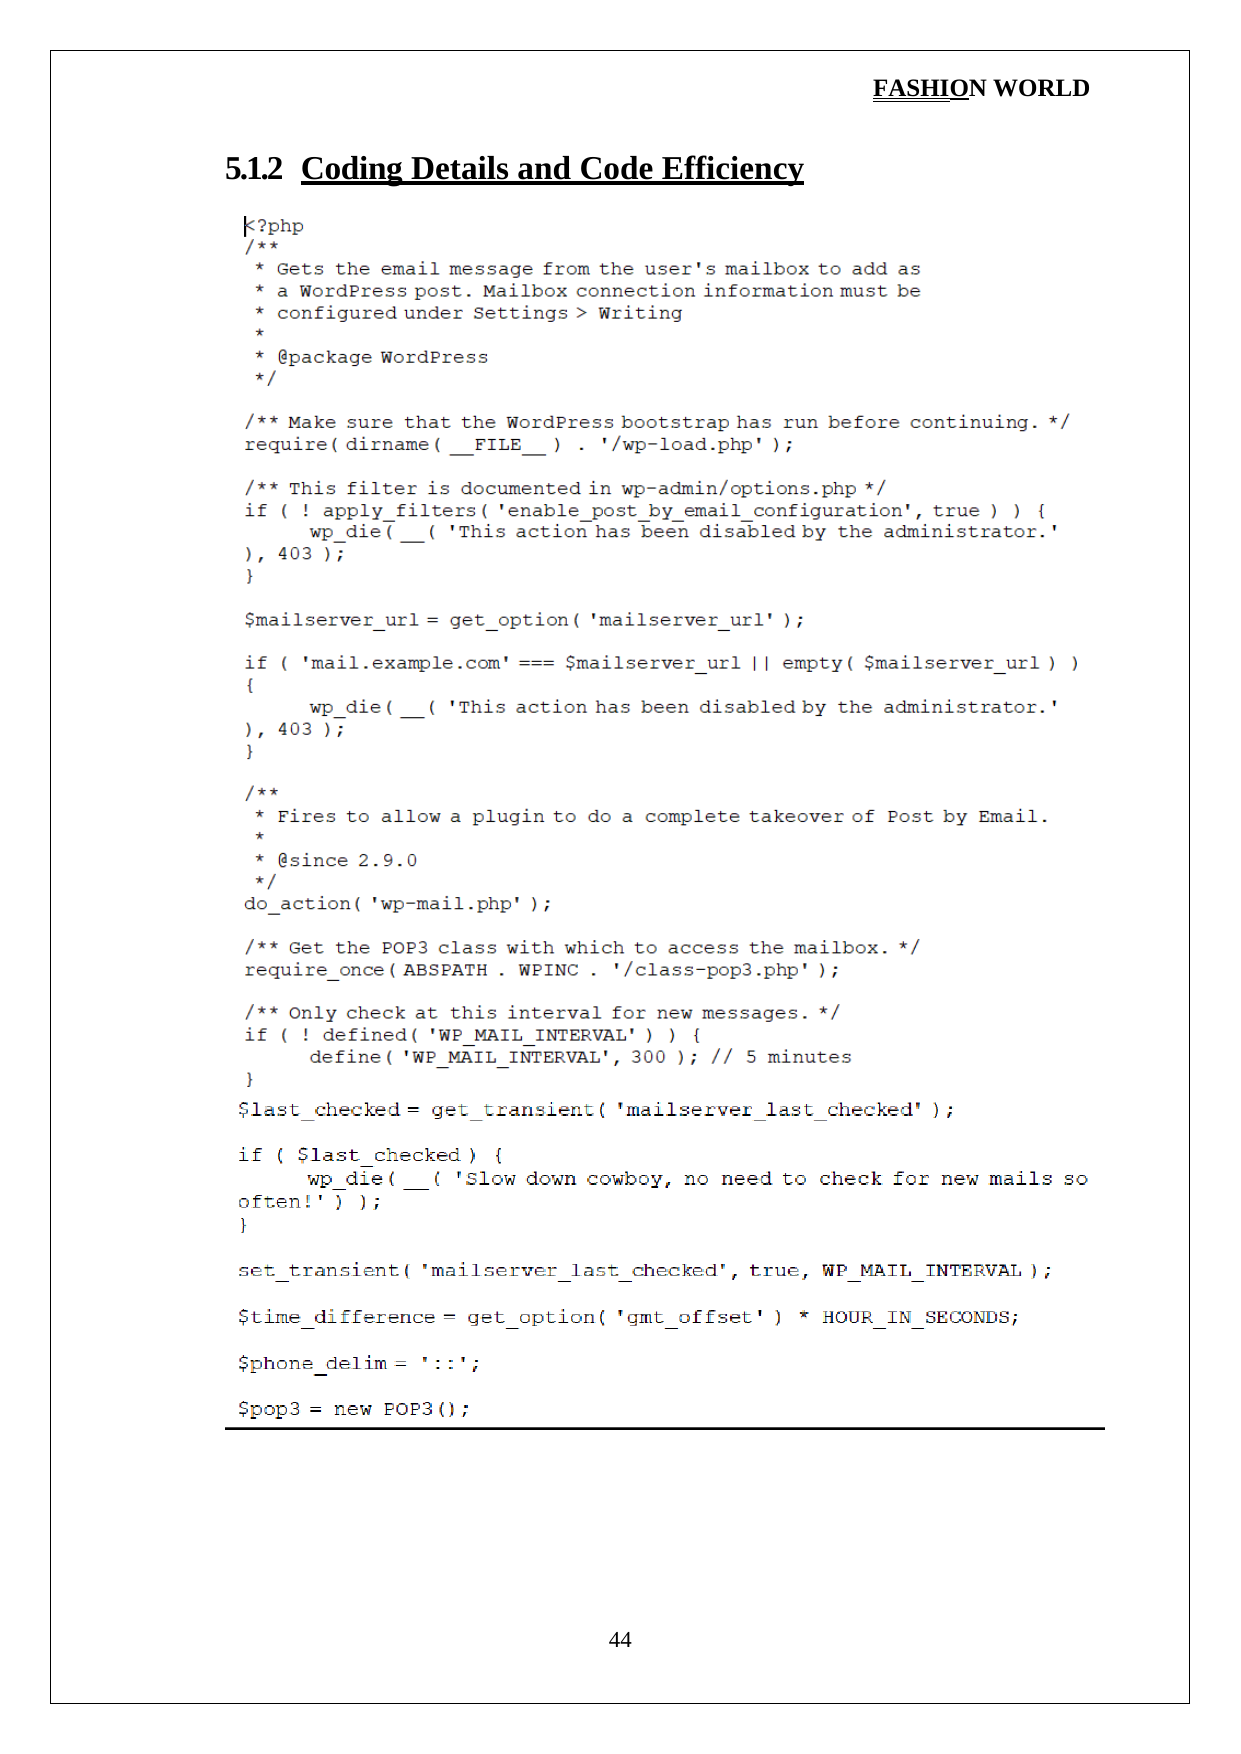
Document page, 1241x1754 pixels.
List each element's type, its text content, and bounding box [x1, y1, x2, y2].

picture [225, 1092, 1105, 1430]
picture [244, 216, 1077, 1087]
list Coding Details and Code Efficiency [225, 148, 1180, 187]
